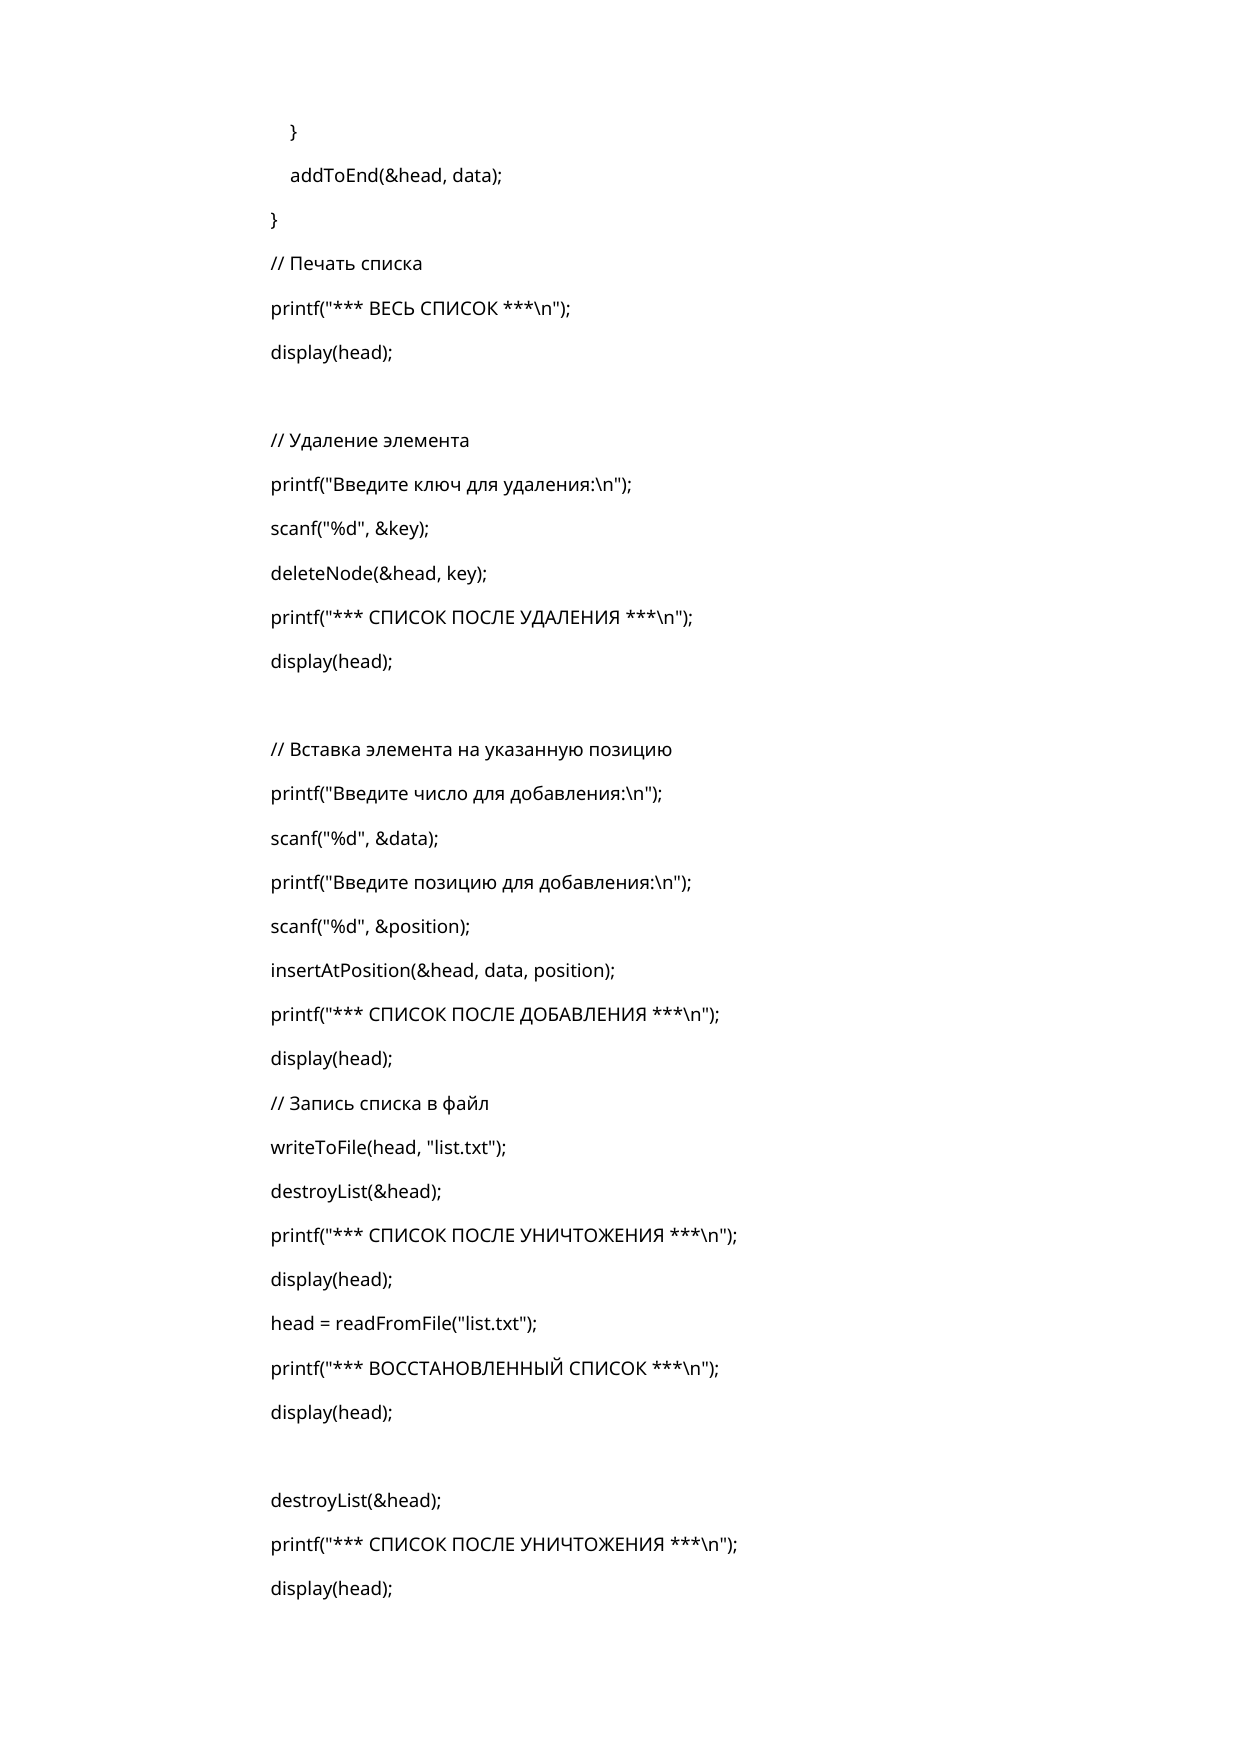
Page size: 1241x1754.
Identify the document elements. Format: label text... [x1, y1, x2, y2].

text printf("Введите число для добавления:\n"); [177, 781, 1152, 806]
text insertAtPosition(&head, data, position); [177, 957, 1152, 983]
text // Печать списка [177, 251, 1152, 276]
text // Запись списка в файл [177, 1090, 1152, 1115]
text printf("Введите позицию для добавления:\n"); [177, 869, 1152, 894]
text display(head); [177, 339, 1152, 364]
text printf("*** СПИСОК ПОСЛЕ УНИЧТОЖЕНИЯ ***\n"); [177, 1531, 1152, 1557]
text addToEnd(&head, data); [177, 162, 1152, 188]
text printf("*** ВОССТАНОВЛЕННЫЙ СПИСОК ***\n"); [177, 1355, 1152, 1380]
text deleteNode(&head, key); [177, 560, 1152, 585]
text } [177, 118, 1152, 144]
text printf("Введите ключ для удаления:\n"); [177, 471, 1152, 497]
text // Удаление элемента [177, 427, 1152, 453]
text writeToFile(head, "list.txt"); [177, 1134, 1152, 1159]
text scanf("%d", &key); [177, 516, 1152, 541]
text } [177, 206, 1152, 232]
text destroyList(&head); [177, 1178, 1152, 1204]
text // Вставка элемента на указанную позицию [177, 736, 1152, 762]
text display(head); [177, 1266, 1152, 1292]
text display(head); [177, 648, 1152, 674]
text printf("*** ВЕСЬ СПИСОК ***\n"); [177, 295, 1152, 320]
text destroyList(&head); [177, 1487, 1152, 1513]
text printf("*** СПИСОК ПОСЛЕ ДОБАВЛЕНИЯ ***\n"); [177, 1001, 1152, 1027]
text display(head); [177, 1399, 1152, 1424]
text scanf("%d", &data); [177, 825, 1152, 850]
text printf("*** СПИСОК ПОСЛЕ УНИЧТОЖЕНИЯ ***\n"); [177, 1222, 1152, 1248]
text scanf("%d", &position); [177, 913, 1152, 939]
text printf("*** СПИСОК ПОСЛЕ УДАЛЕНИЯ ***\n"); [177, 604, 1152, 629]
text display(head); [177, 1576, 1152, 1601]
text head = readFromFile("list.txt"); [177, 1311, 1152, 1336]
text display(head); [177, 1046, 1152, 1071]
